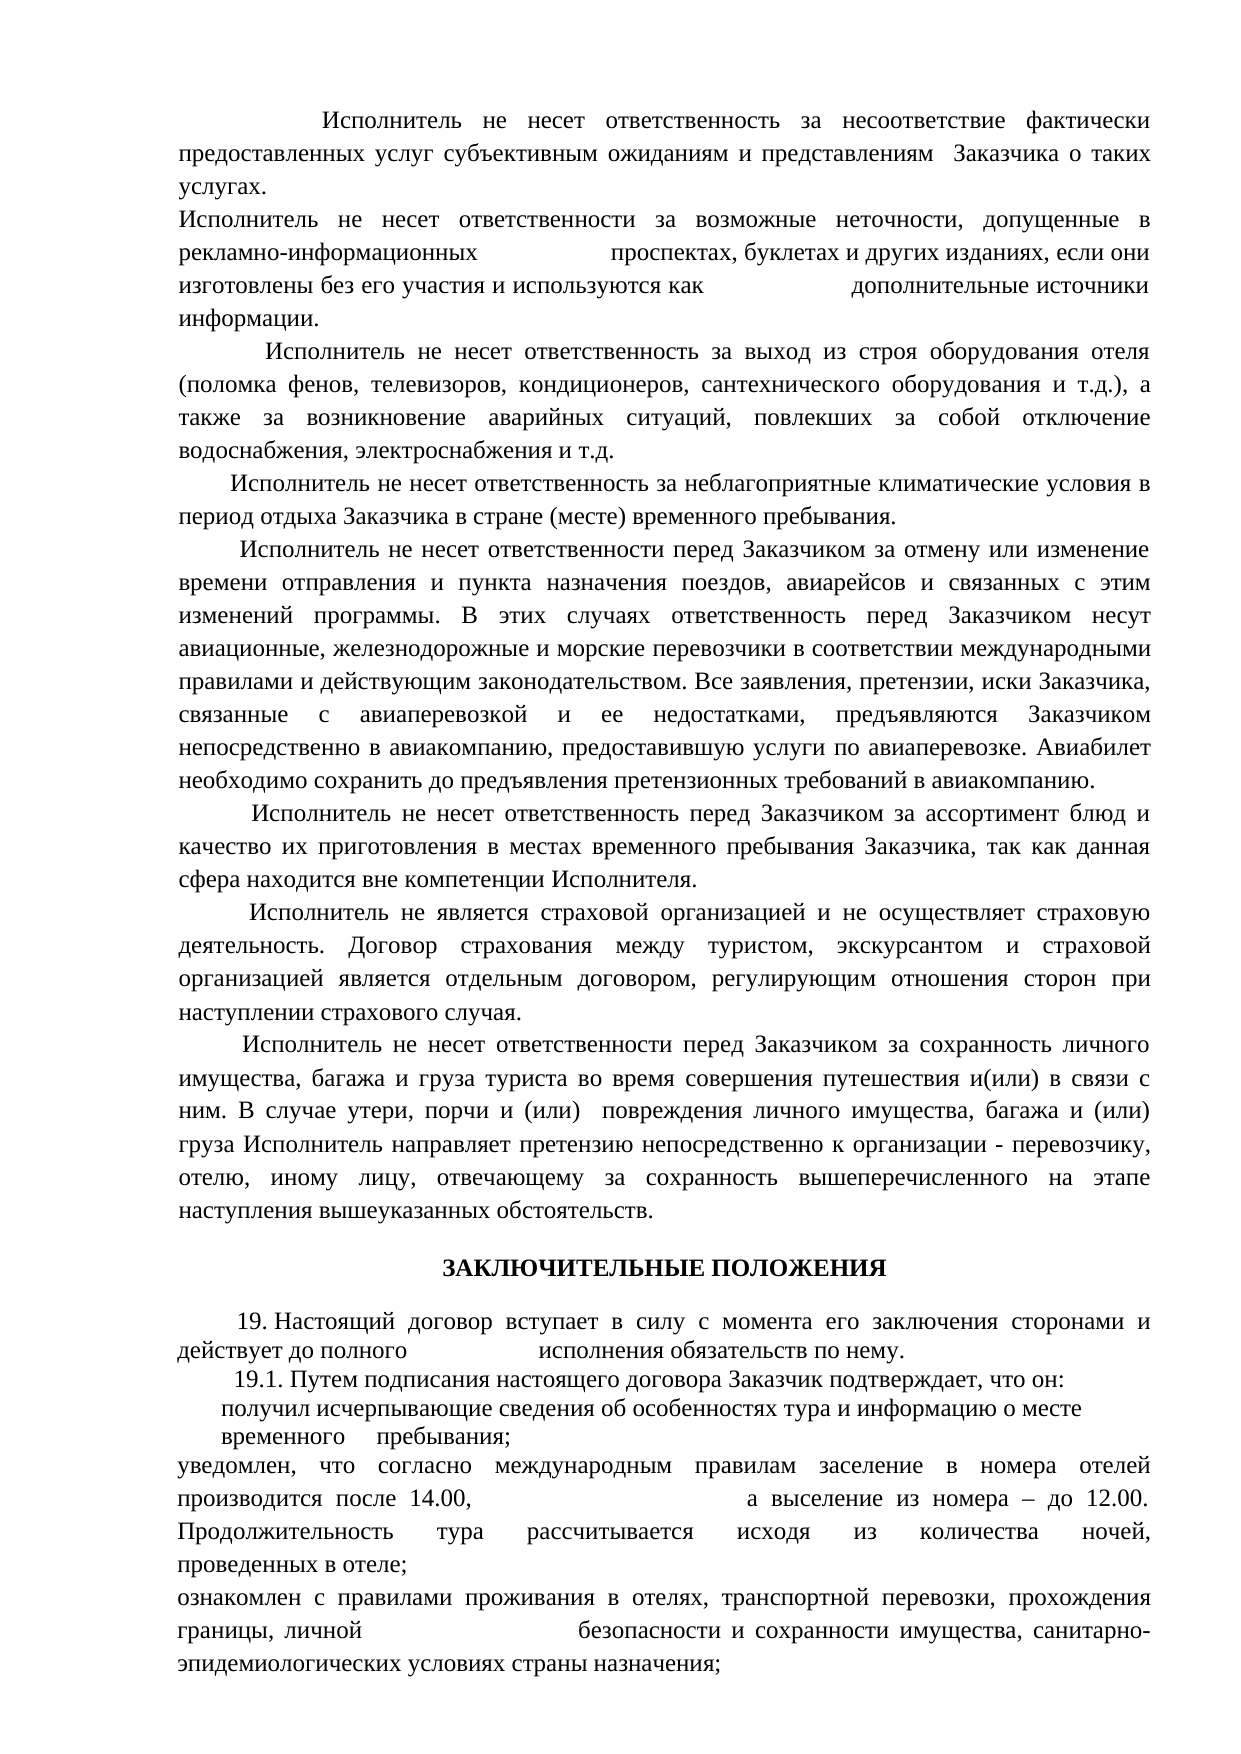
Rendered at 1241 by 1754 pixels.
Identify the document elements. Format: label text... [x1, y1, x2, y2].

list уведомлен, что согласно международным правилам заселение в номера отелей производится после 14.00, а выселение из номера – до 12.00. Продолжительность тура рассчитывается исходя из количества ночей, проведенных в отеле; [177, 1450, 1152, 1578]
list Исполнитель не несет ответственности за возможные неточности, допущенные в рекламно-информационных проспектах, буклетах и других изданиях, если они изготовлены без его участия и используются как дополнительные источники информации. [178, 204, 1152, 332]
text 19. Настоящий договор вступает в силу с момента его заключения сторонами и действует до полного исполнения обязательств по нему. [177, 1306, 1152, 1364]
text ЗАКЛЮЧИТЕЛЬНЫЕ ПОЛОЖЕНИЯ [177, 1253, 1152, 1281]
list Исполнитель не несет ответственность перед Заказчиком за ассортимент блюд и качество их приготовления в местах временного пребывания Заказчика, так как данная сфера находится вне компетенции Исполнителя. [178, 798, 1152, 893]
list Исполнитель не несет ответственности перед Заказчиком за отмену или изменение времени отправления и пункта назначения поездов, авиарейсов и связанных с этим изменений программы. В этих случаях ответственность перед Заказчиком несут авиационные, железнодорожные и морские перевозчики в соответствии международными правилами и действующим законодательством. Все заявления, претензии, иски Заказчика, связанные с авиаперевозкой и ее недостатками, предъявляются Заказчиком непосредственно в авиакомпанию, предоставившую услуги по авиаперевозке. Авиабилет необходимо сохранить до предъявления претензионных требований в авиакомпанию. [178, 534, 1152, 794]
list Исполнитель не несет ответственность за выход из строя оборудования отеля (поломка фенов, телевизоров, кондиционеров, сантехнического оборудования и т.д.), а также за возникновение аварийных ситуаций, повлекших за собой отключение водоснабжения, электроснабжения и т.д. [178, 336, 1152, 464]
list Исполнитель не несет ответственность за неблагоприятные климатические условия в период отдыха Заказчика в стране (месте) временного пребывания. [178, 468, 1152, 530]
list Исполнитель не несет ответственность за несоответствие фактически предоставленных услуг субъективным ожиданиям и представлениям Заказчика о таких услугах. [178, 105, 1152, 200]
text получил исчерпывающие сведения об особенностях тура и информацию о месте [177, 1393, 1152, 1421]
text временного пребывания; [177, 1421, 1152, 1450]
list ознакомлен с правилами проживания в отелях, транспортной перевозки, прохождения границы, личной безопасности и сохранности имущества, санитарно-эпидемиологических условиях страны назначения; [177, 1582, 1152, 1677]
text 19.1. Путем подписания настоящего договора Заказчик подтверждает, что он: [177, 1364, 1152, 1393]
list Исполнитель не является страховой организацией и не осуществляет страховую деятельность. Договор страхования между туристом, экскурсантом и страховой организацией является отдельным договором, регулирующим отношения сторон при наступлении страхового случая. [178, 897, 1152, 1025]
list Исполнитель не несет ответственности перед Заказчиком за сохранность личного имущества, багажа и груза туриста во время совершения путешествия и(или) в связи с ним. В случае утери, порчи и (или) повреждения личного имущества, багажа и (или) груза Исполнитель направляет претензию непосредственно к организации - перевозчику, отелю, иному лицу, отвечающему за сохранность вышеперечисленного на этапе наступления вышеуказанных обстоятельств. [178, 1029, 1152, 1223]
